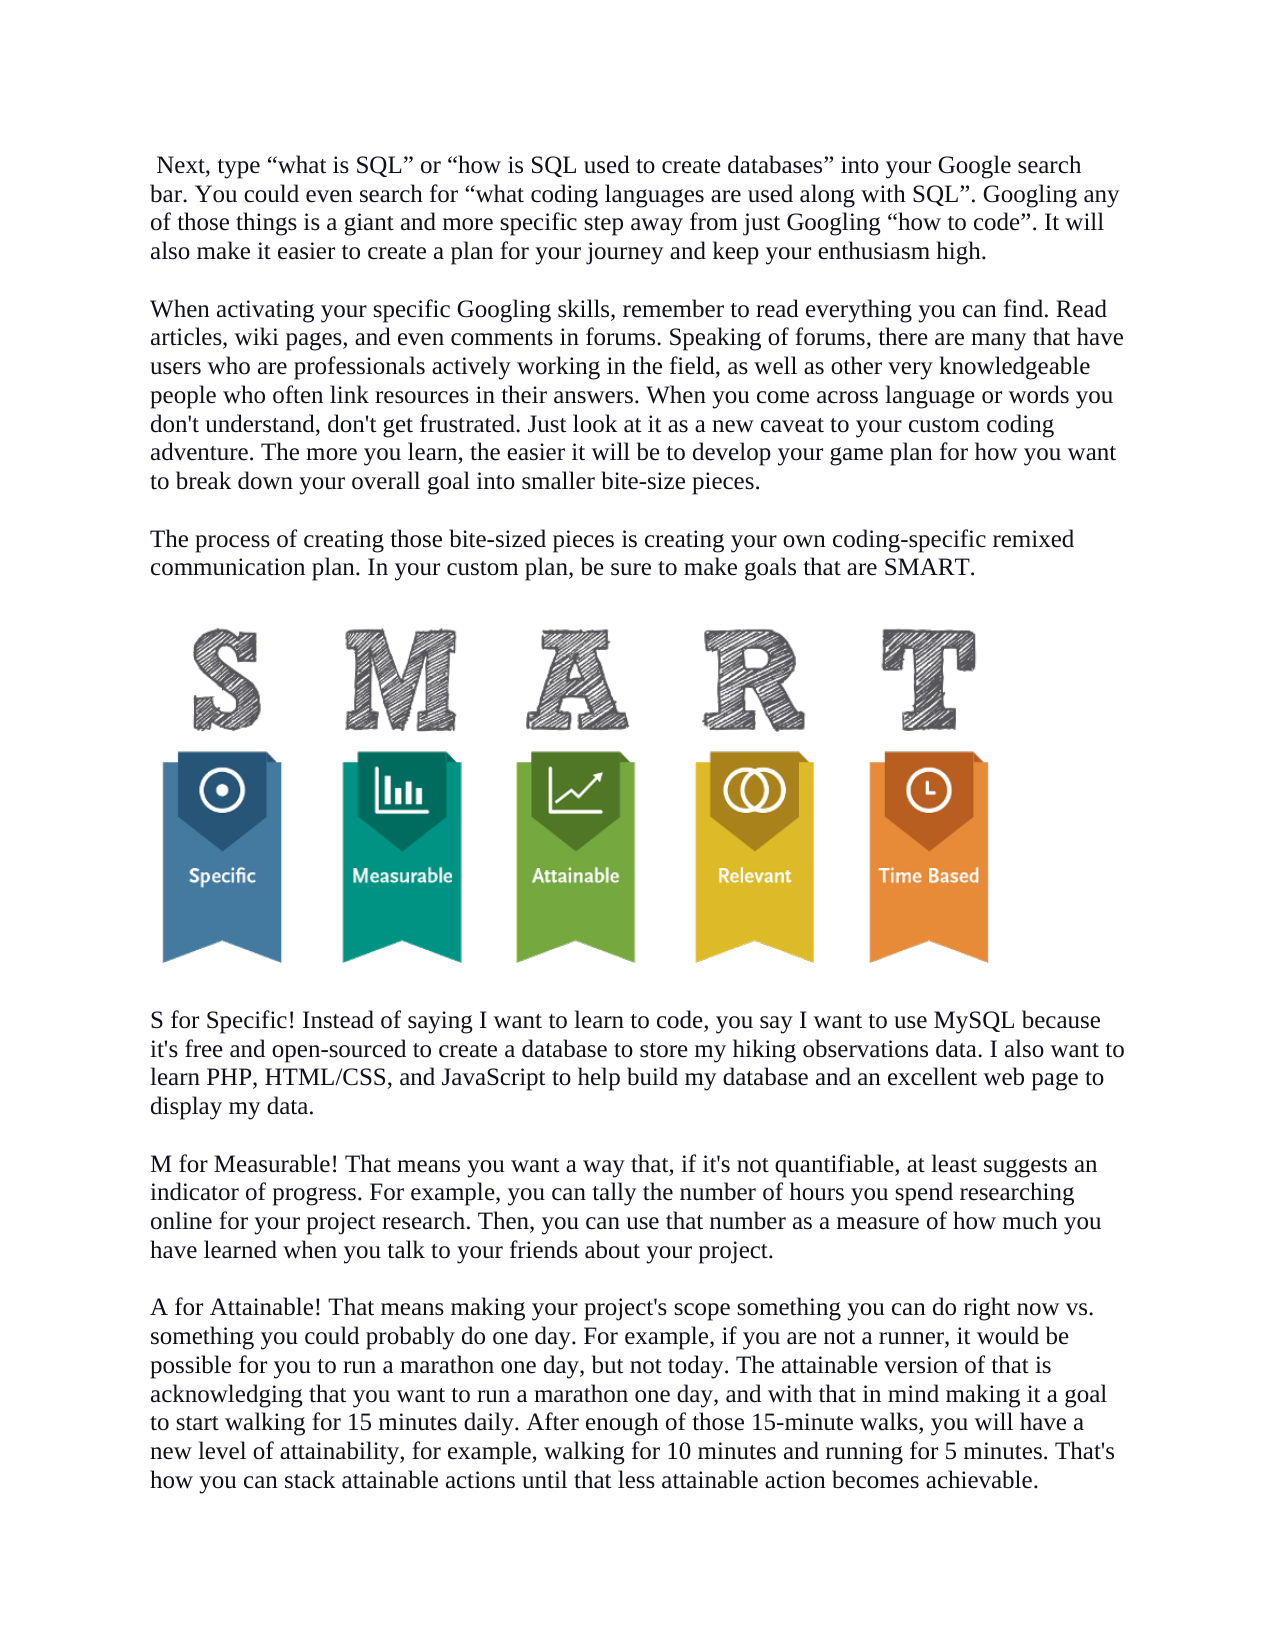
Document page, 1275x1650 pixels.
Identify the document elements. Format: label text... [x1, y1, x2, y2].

picture [150, 610, 1001, 977]
text S for Specific! Instead of saying I want to learn to code, you say I want to use MySQL because it's free and open-sourced to create a database to store my hiking observations data. I also want to learn PHP, HTML/CSS, and JavaScript to help build my database and an excellent web page to display my data. [150, 1005, 1125, 1120]
text A for Attainable! That means making your project's scope something you can do right now vs. something you could probably do one day. For example, if you are not a runner, it would be possible for you to run a marathon one day, but not today. The attainable version of that is acknowledging that you want to run a marathon one day, and with that in mind making it a goal to start walking for 15 minutes daily. After enough of those 15-minute walks, you will have a new level of attainability, for example, walking for 10 minutes and running for 5 minutes. That's how you can stack attainable actions until that less attainable action becomes achievable. [150, 1292, 1125, 1494]
text Next, type “what is SQL” or “how is SQL used to create databases” into your Google search bar. You could even search for “what coding languages are used along with SQL”. Googling any of those things is a giant and more specific step away from just Googling “how to code”. It will also make it easier to create a plan for your journey and keep your enthusiasm high. [150, 150, 1125, 265]
text The process of creating those bite-sized pieces is creating your own coding-specific remixed communication plan. In your custom plan, be sure to make goals that are SMART. [150, 524, 1125, 581]
text When activating your specific Googling skills, remember to read everything you can find. Read articles, wiki pages, and even comments in forums. Speaking of forums, there are many that have users who are professionals actively working in the field, as well as other very knowledgeable people who often link resources in their answers. When you come across language or words you don't understand, don't get frustrated. Just look at it as a new caveat to your custom coding adventure. The more you learn, the easier it will be to develop your game plan for how you want to break down your overall goal into smaller bite-size pieces. [150, 294, 1125, 495]
text M for Measurable! That means you want a way that, if it's not quantifiable, at least suggests an indicator of progress. For example, you can tally the number of hours you spend researching online for your project research. Then, you can use that number as a measure of how much you have learned when you talk to your friends about your project. [150, 1149, 1125, 1264]
